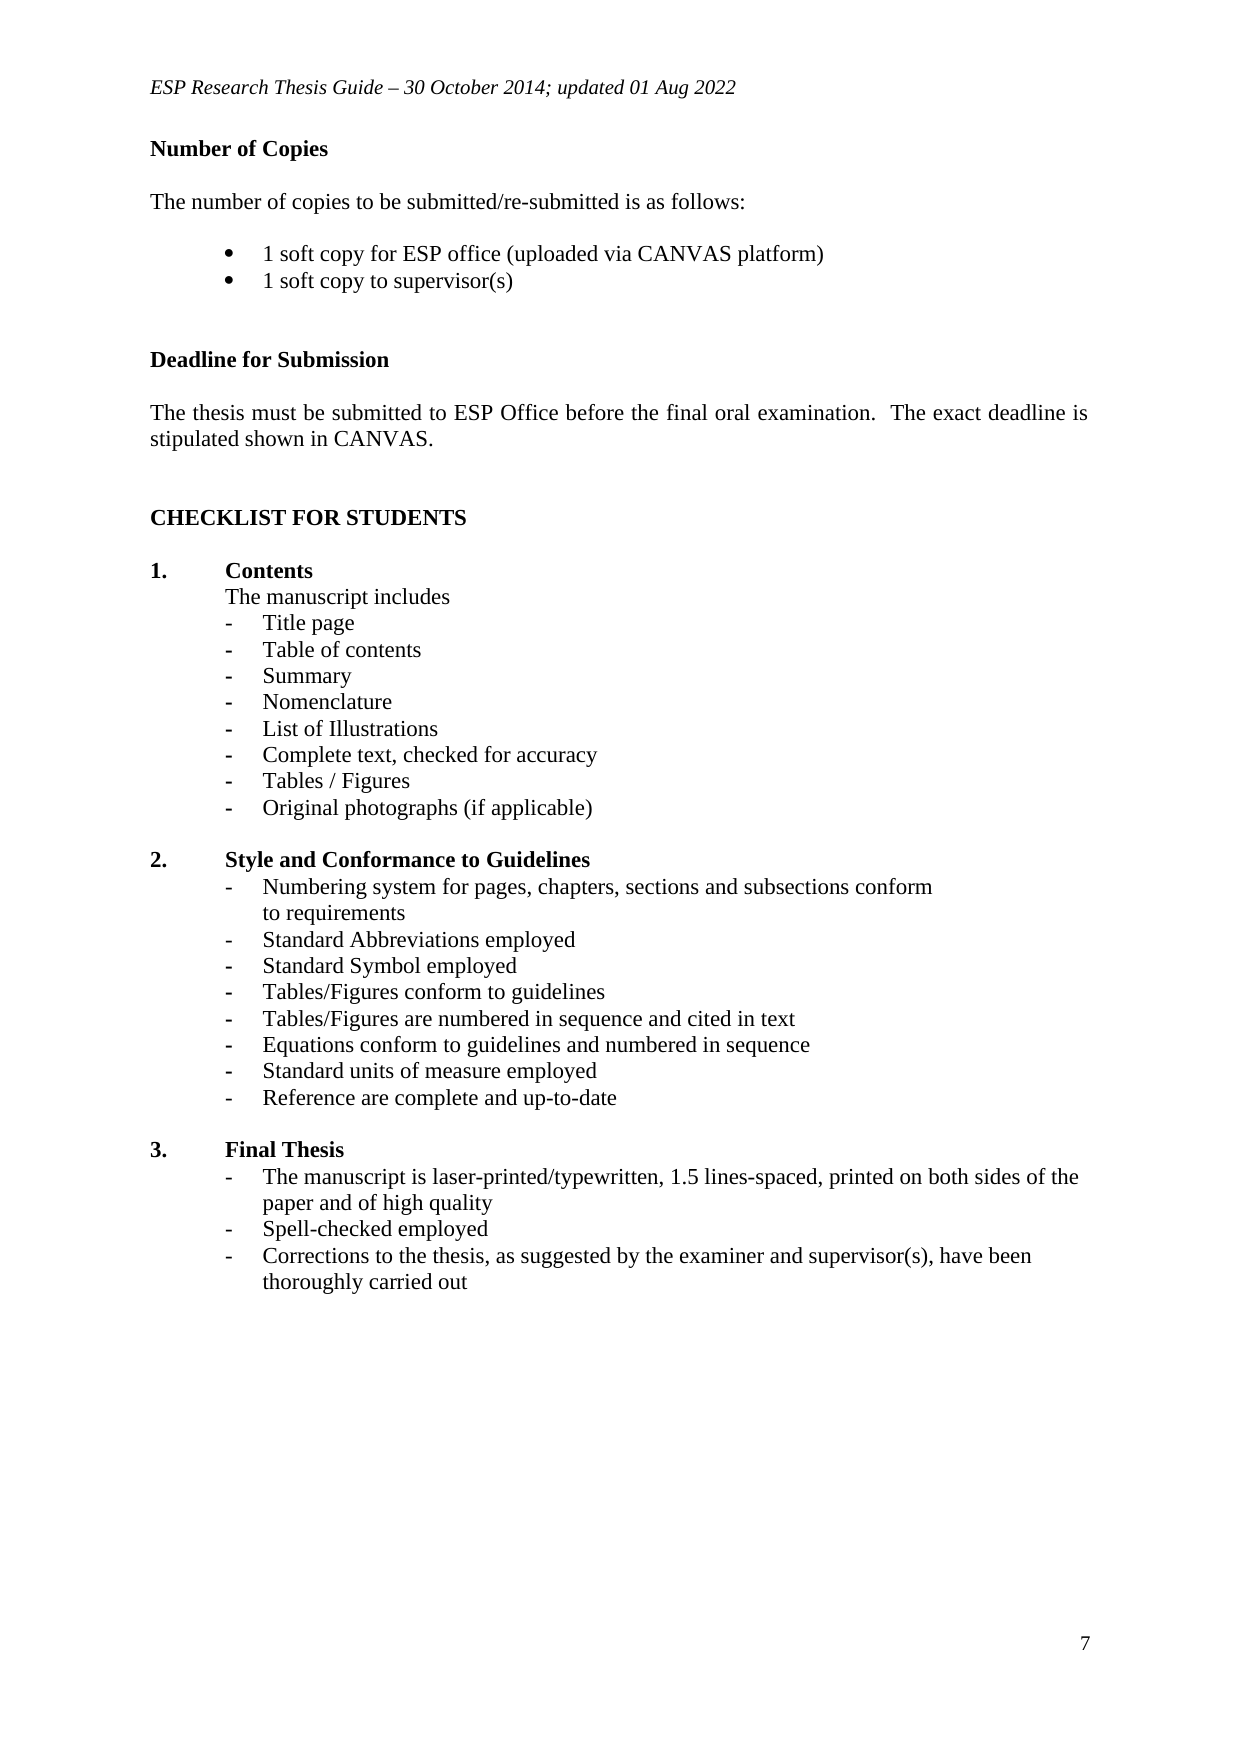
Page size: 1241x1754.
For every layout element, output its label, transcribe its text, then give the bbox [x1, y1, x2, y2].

text The manuscript includes [225, 583, 1090, 609]
list Complete text, checked for accuracy [225, 741, 1090, 767]
list Reference are complete and up-to-date [225, 1084, 1090, 1110]
list Tables/Figures are numbered in sequence and cited in text [225, 1005, 1090, 1031]
text to requirements [262, 899, 1090, 926]
list 1 soft copy for ESP office (uploaded via CANVAS platform) [225, 240, 1090, 267]
text CHECKLIST FOR STUDENTS [150, 504, 1090, 530]
list Table of contents [225, 636, 1090, 662]
text 2. Style and Conformance to Guidelines [150, 847, 1090, 873]
list Contents [150, 557, 1090, 583]
list Standard Abbreviations employed [225, 926, 1090, 952]
list List of Illustrations [225, 715, 1090, 741]
text The thesis must be submitted to ESP Office before the final oral examination. The exact deadline is stipulated shown in CANVAS. [150, 398, 1090, 451]
list Tables / Figures [225, 767, 1090, 794]
list Tables/Figures conform to guidelines [225, 978, 1090, 1005]
list Standard units of measure employed [225, 1057, 1090, 1084]
text Number of Copies [150, 135, 1090, 161]
list Standard Symbol employed [225, 952, 1090, 978]
text The number of copies to be submitted/re-submitted is as follows: [150, 188, 1090, 214]
list 1 soft copy to supervisor(s) [225, 267, 1090, 293]
list Title page [225, 609, 1090, 636]
list Spell-checked employed [225, 1216, 1090, 1242]
list Summary [225, 662, 1090, 688]
list Corrections to the thesis, as suggested by the examiner and supervisor(s), have been thoroughly carried out [225, 1242, 1090, 1294]
list The manuscript is laser-printed/typewritten, 1.5 lines-spaced, printed on both sides of the paper and of high quality [225, 1163, 1090, 1216]
list Original photographs (if applicable) [225, 794, 1090, 820]
list Numbering system for pages, chapters, sections and subsections conform [225, 873, 1090, 899]
text 3. Final Thesis [150, 1136, 1090, 1163]
list Equations conform to guidelines and numbered in sequence [225, 1031, 1090, 1057]
subtitle Deadline for Submission [150, 346, 1090, 372]
list Nomenclature [225, 688, 1090, 715]
